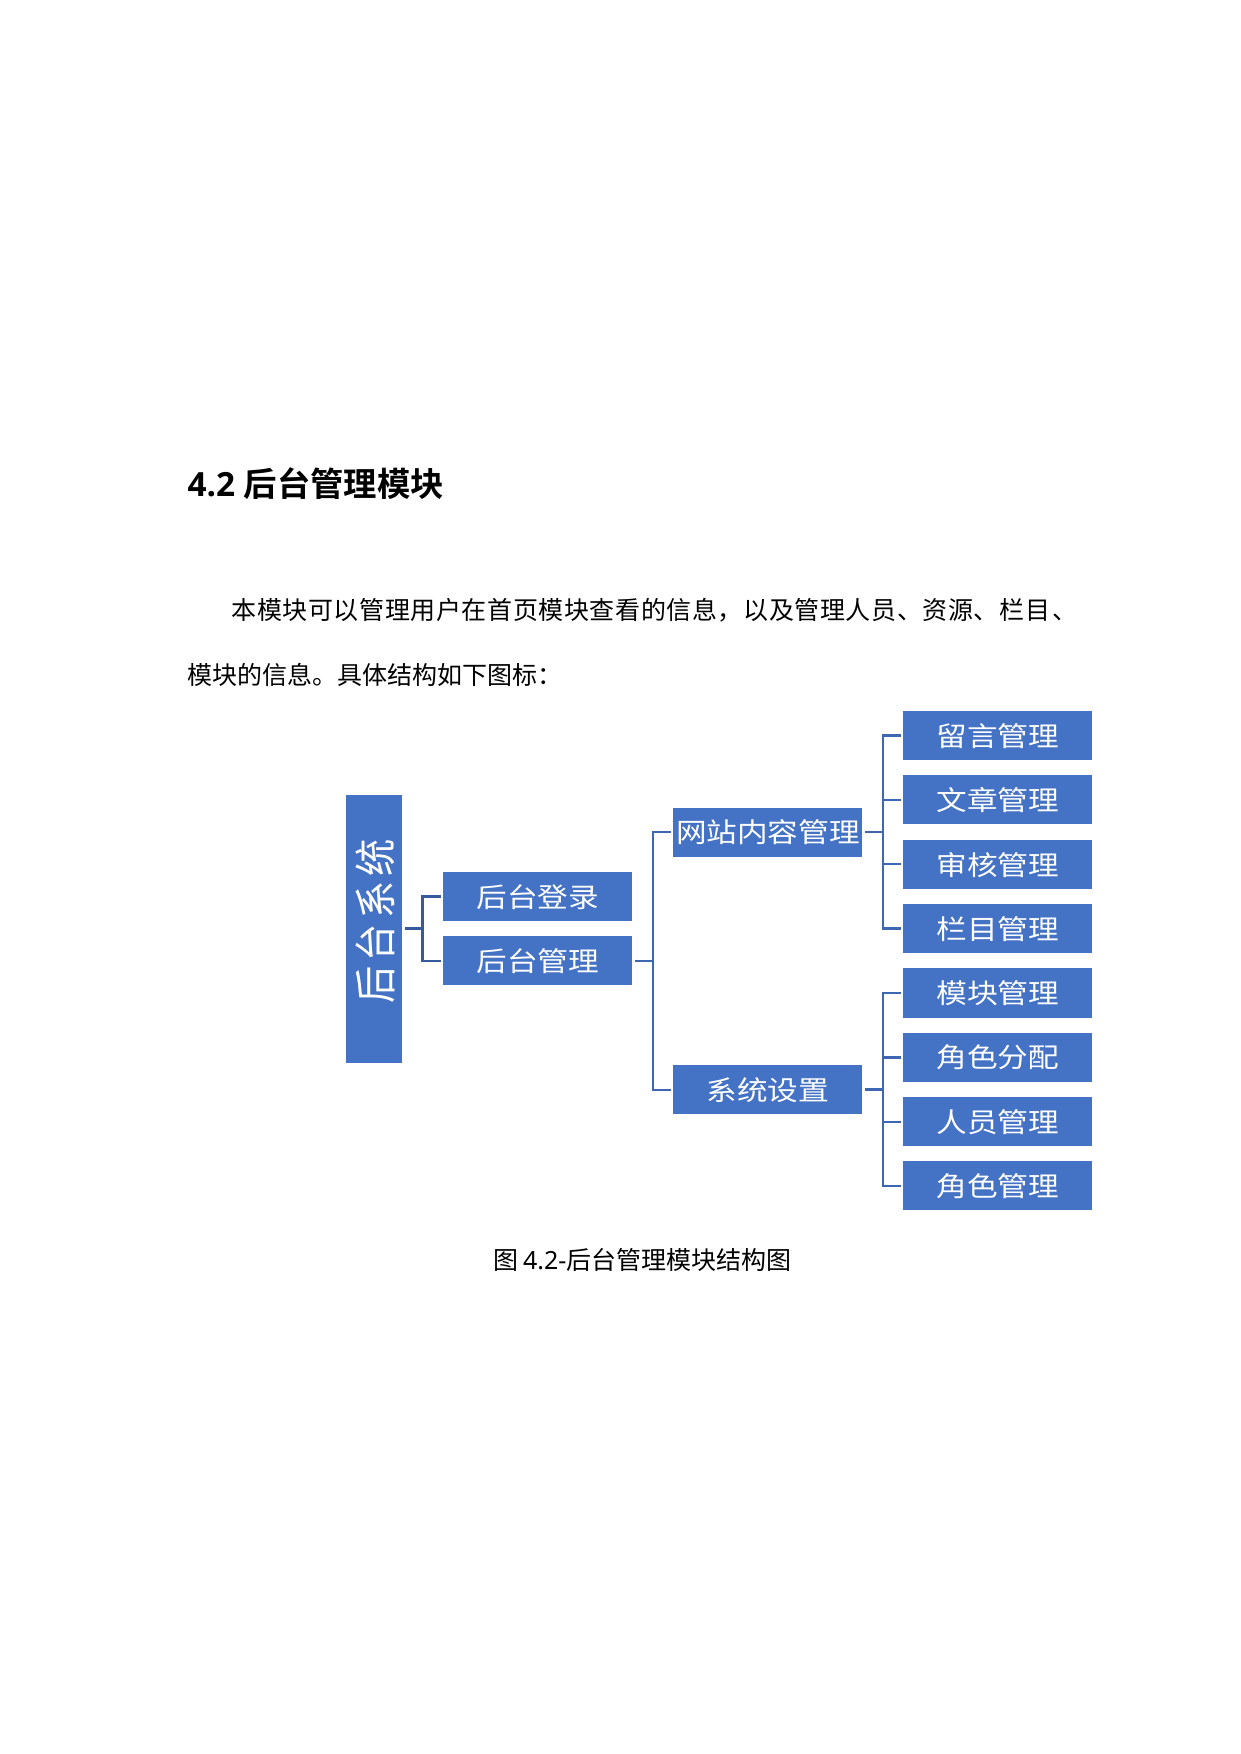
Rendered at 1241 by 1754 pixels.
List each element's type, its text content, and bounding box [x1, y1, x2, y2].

text 本模块可以管理用户在首页模块查看的信息，以及管理人员、资源、栏目、模块的信息。具体结构如下图标： [187, 576, 1053, 706]
text 图4.2-后台管理模块结构图 [187, 1226, 1053, 1291]
subtitle 4.2 后台管理模块 [187, 449, 1053, 514]
